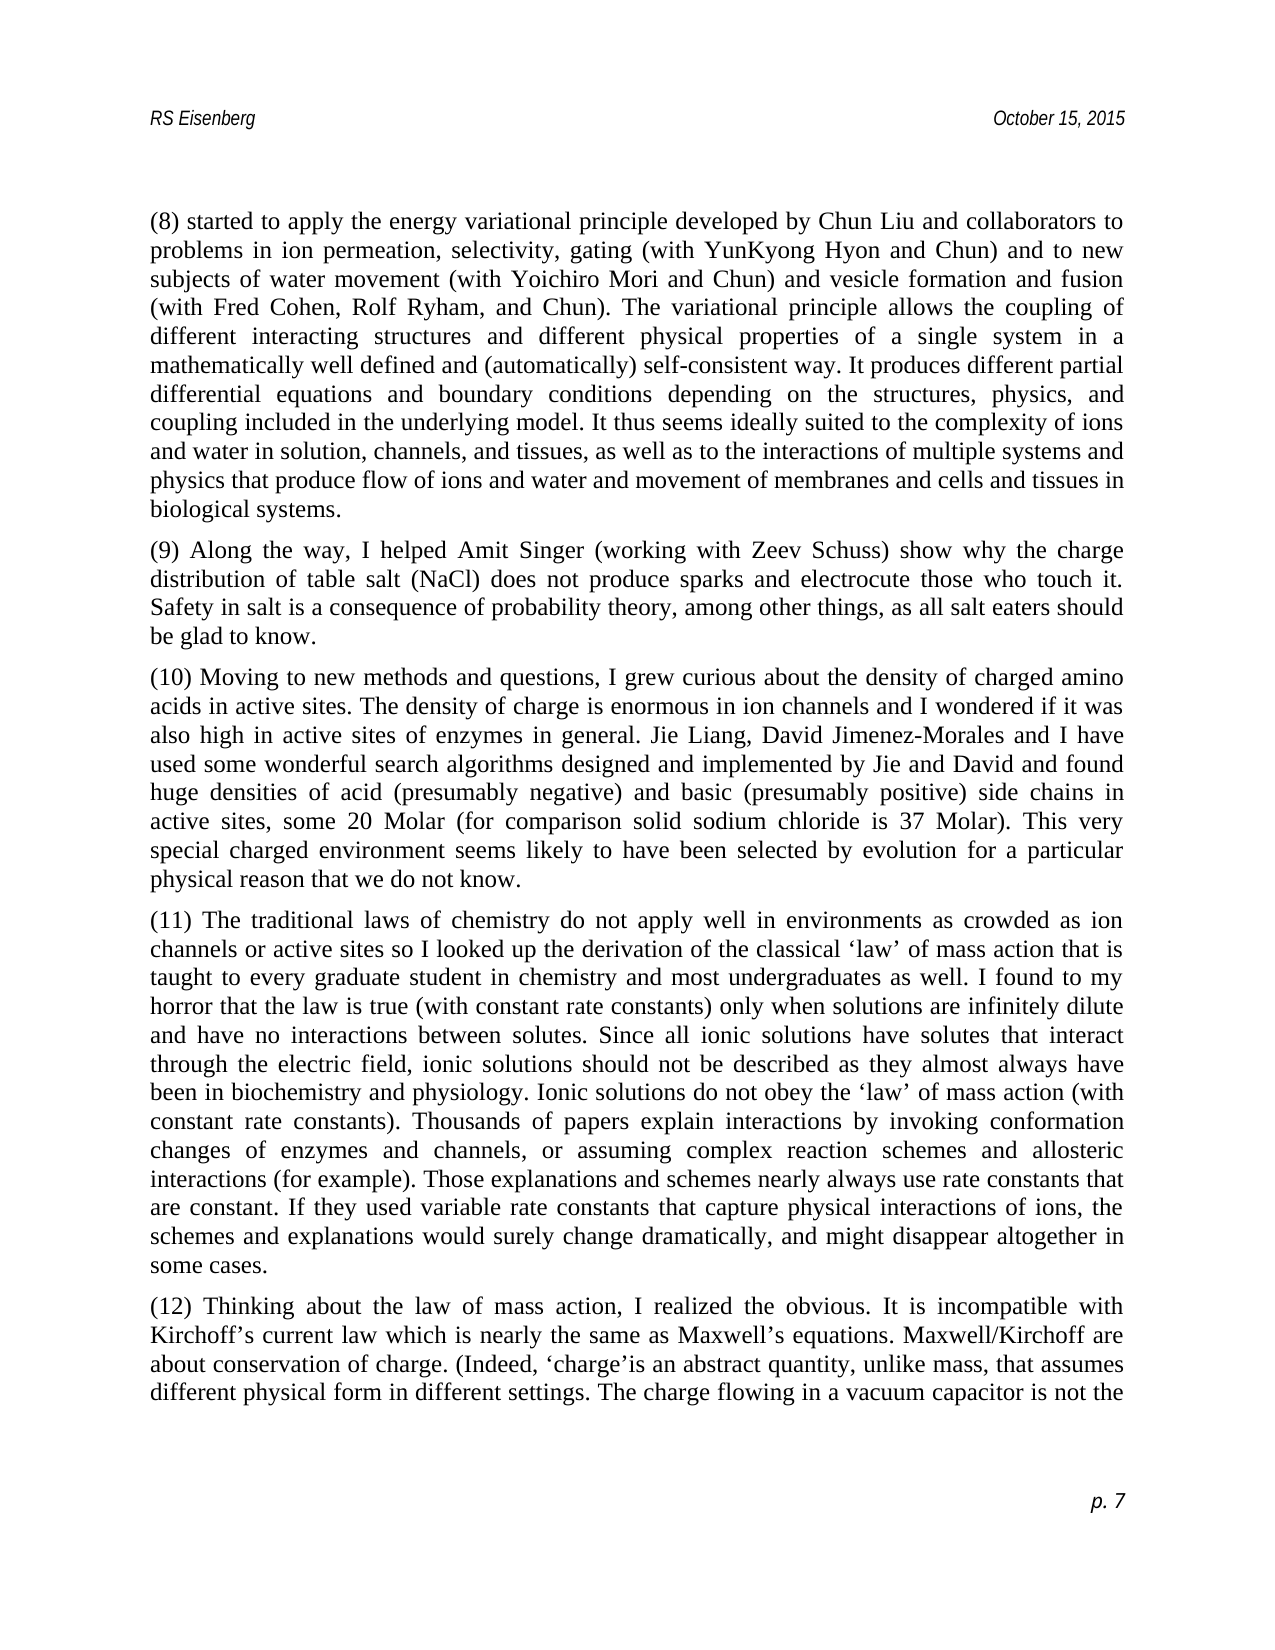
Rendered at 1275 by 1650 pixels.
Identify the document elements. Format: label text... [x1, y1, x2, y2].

text (10) Moving to new methods and questions, I grew curious about the density of charged amino acids in active sites. The density of charge is enormous in ion channels and I wondered if it was also high in active sites of enzymes in general. Jie Liang, David Jimenez-Morales and I have used some wonderful search algorithms designed and implemented by Jie and David and found huge densities of acid (presumably negative) and basic (presumably positive) side chains in active sites, some 20 Molar (for comparison solid sodium chloride is 37 Molar). This very special charged environment seems likely to have been selected by evolution for a particular physical reason that we do not know. [150, 662, 1125, 892]
text (9) Along the way, I helped Amit Singer (working with Zeev Schuss) show why the charge distribution of table salt (NaCl) does not produce sparks and electrocute those who touch it. Safety in salt is a consequence of probability theory, among other things, as all salt eaters should be glad to know. [150, 535, 1125, 650]
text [150, 1291, 1125, 1406]
text (11) The traditional laws of chemistry do not apply well in environments as crowded as ion channels or active sites so I looked up the derivation of the classical ‘law’ of mass action that is taught to every graduate student in chemistry and most undergraduates as well. I found to my horror that the law is true (with constant rate constants) only when solutions are infinitely dilute and have no interactions between solutes. Since all ionic solutions have solutes that interact through the electric field, ionic solutions should not be described as they almost always have been in biochemistry and physiology. Ionic solutions do not obey the ‘law’ of mass action (with constant rate constants). Thousands of papers explain interactions by invoking conformation changes of enzymes and channels, or assuming complex reaction schemes and allosteric interactions (for example). Those explanations and schemes nearly always use rate constants that are constant. If they used variable rate constants that capture physical interactions of ions, the schemes and explanations would surely change dramatically, and might disappear altogether in some cases. [150, 905, 1125, 1279]
text (8) started to apply the energy variational principle developed by Chun Liu and collaborators to problems in ion permeation, selectivity, gating (with YunKyong Hyon and Chun) and to new subjects of water movement (with Yoichiro Mori and Chun) and vesicle formation and fusion (with Fred Cohen, Rolf Ryham, and Chun). The variational principle allows the coupling of different interacting structures and different physical properties of a single system in a mathematically well defined and (automatically) self-consistent way. It produces different partial differential equations and boundary conditions depending on the structures, physics, and coupling included in the underlying model. It thus seems ideally suited to the complexity of ions and water in solution, channels, and tissues, as well as to the interactions of multiple systems and physics that produce flow of ions and water and movement of membranes and cells and tissues in biological systems. [150, 206, 1125, 522]
